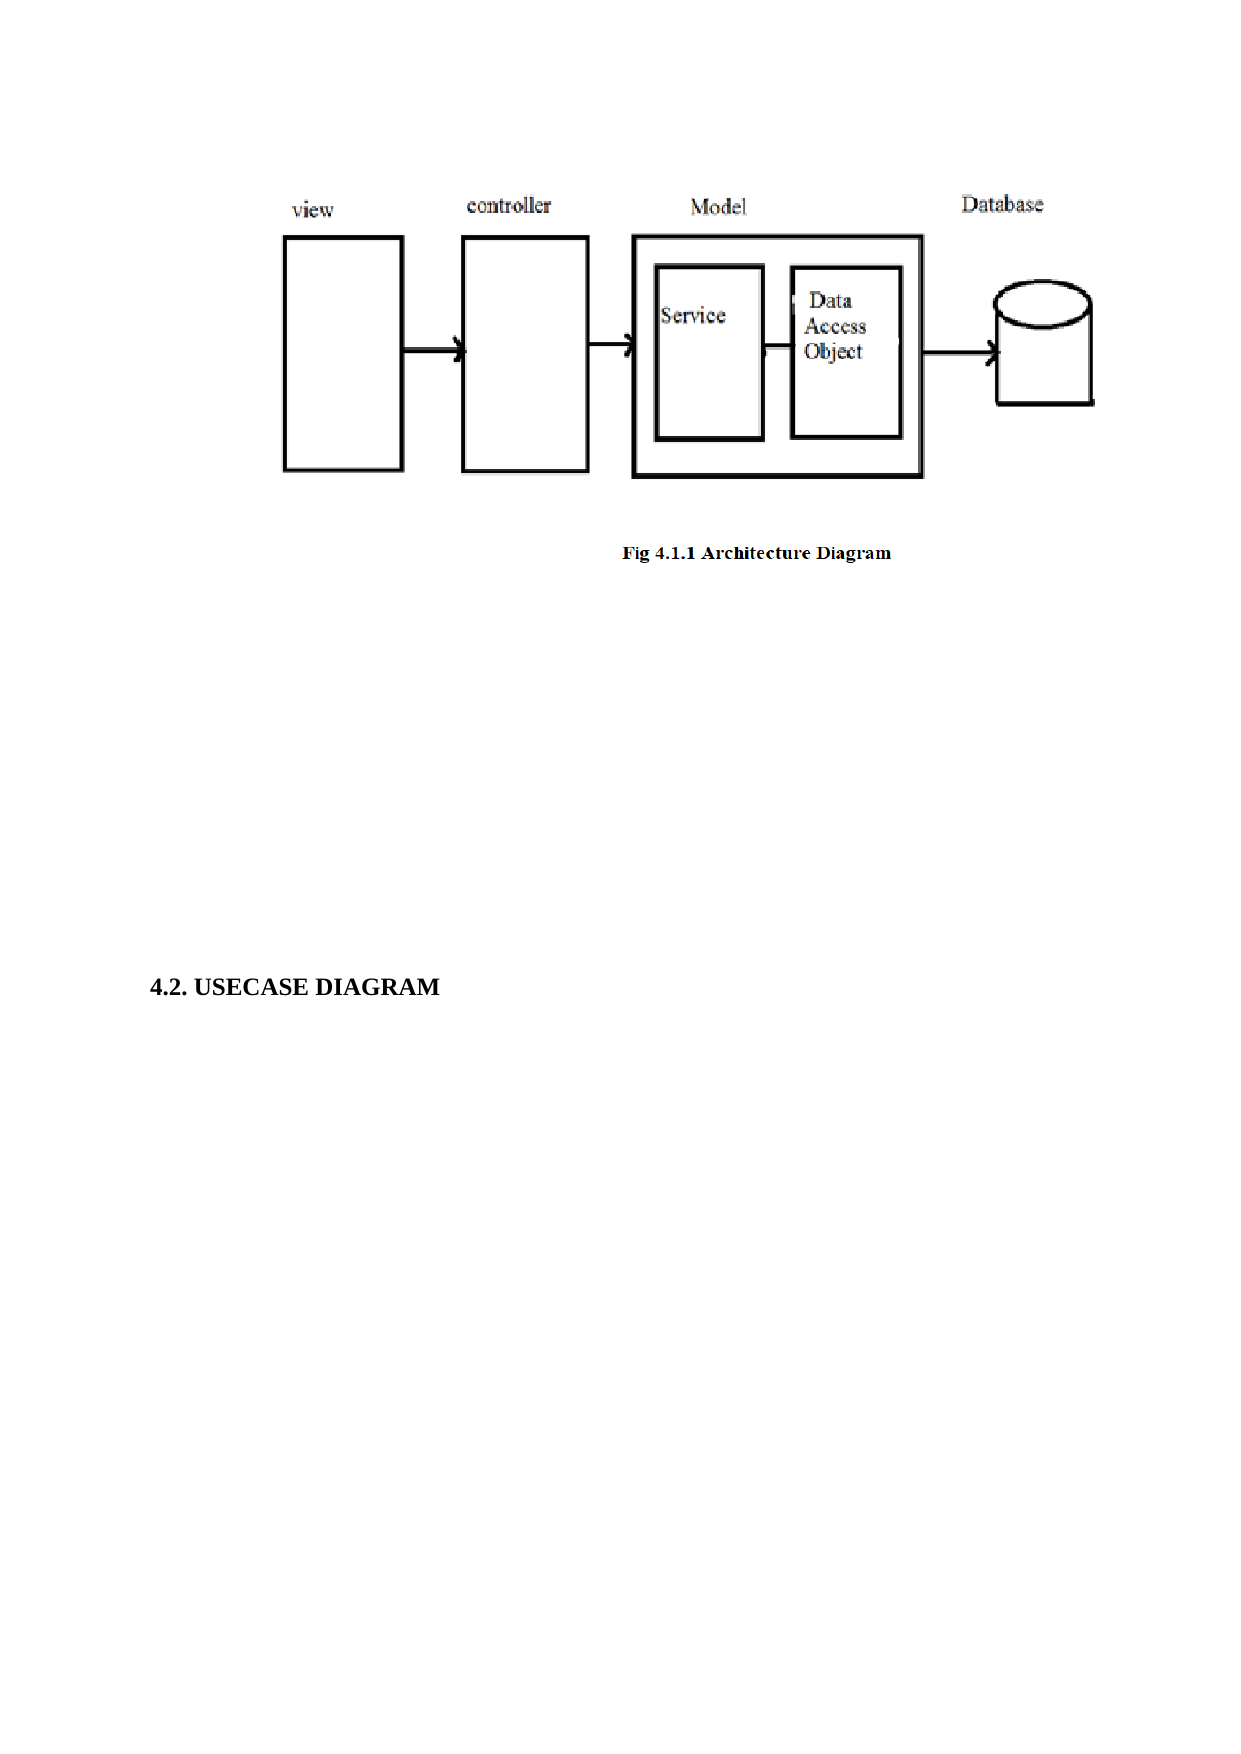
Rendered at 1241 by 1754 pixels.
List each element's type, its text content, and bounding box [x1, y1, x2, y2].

picture [150, 150, 1241, 947]
text 4.2. USECASE DIAGRAM [150, 972, 1090, 1001]
